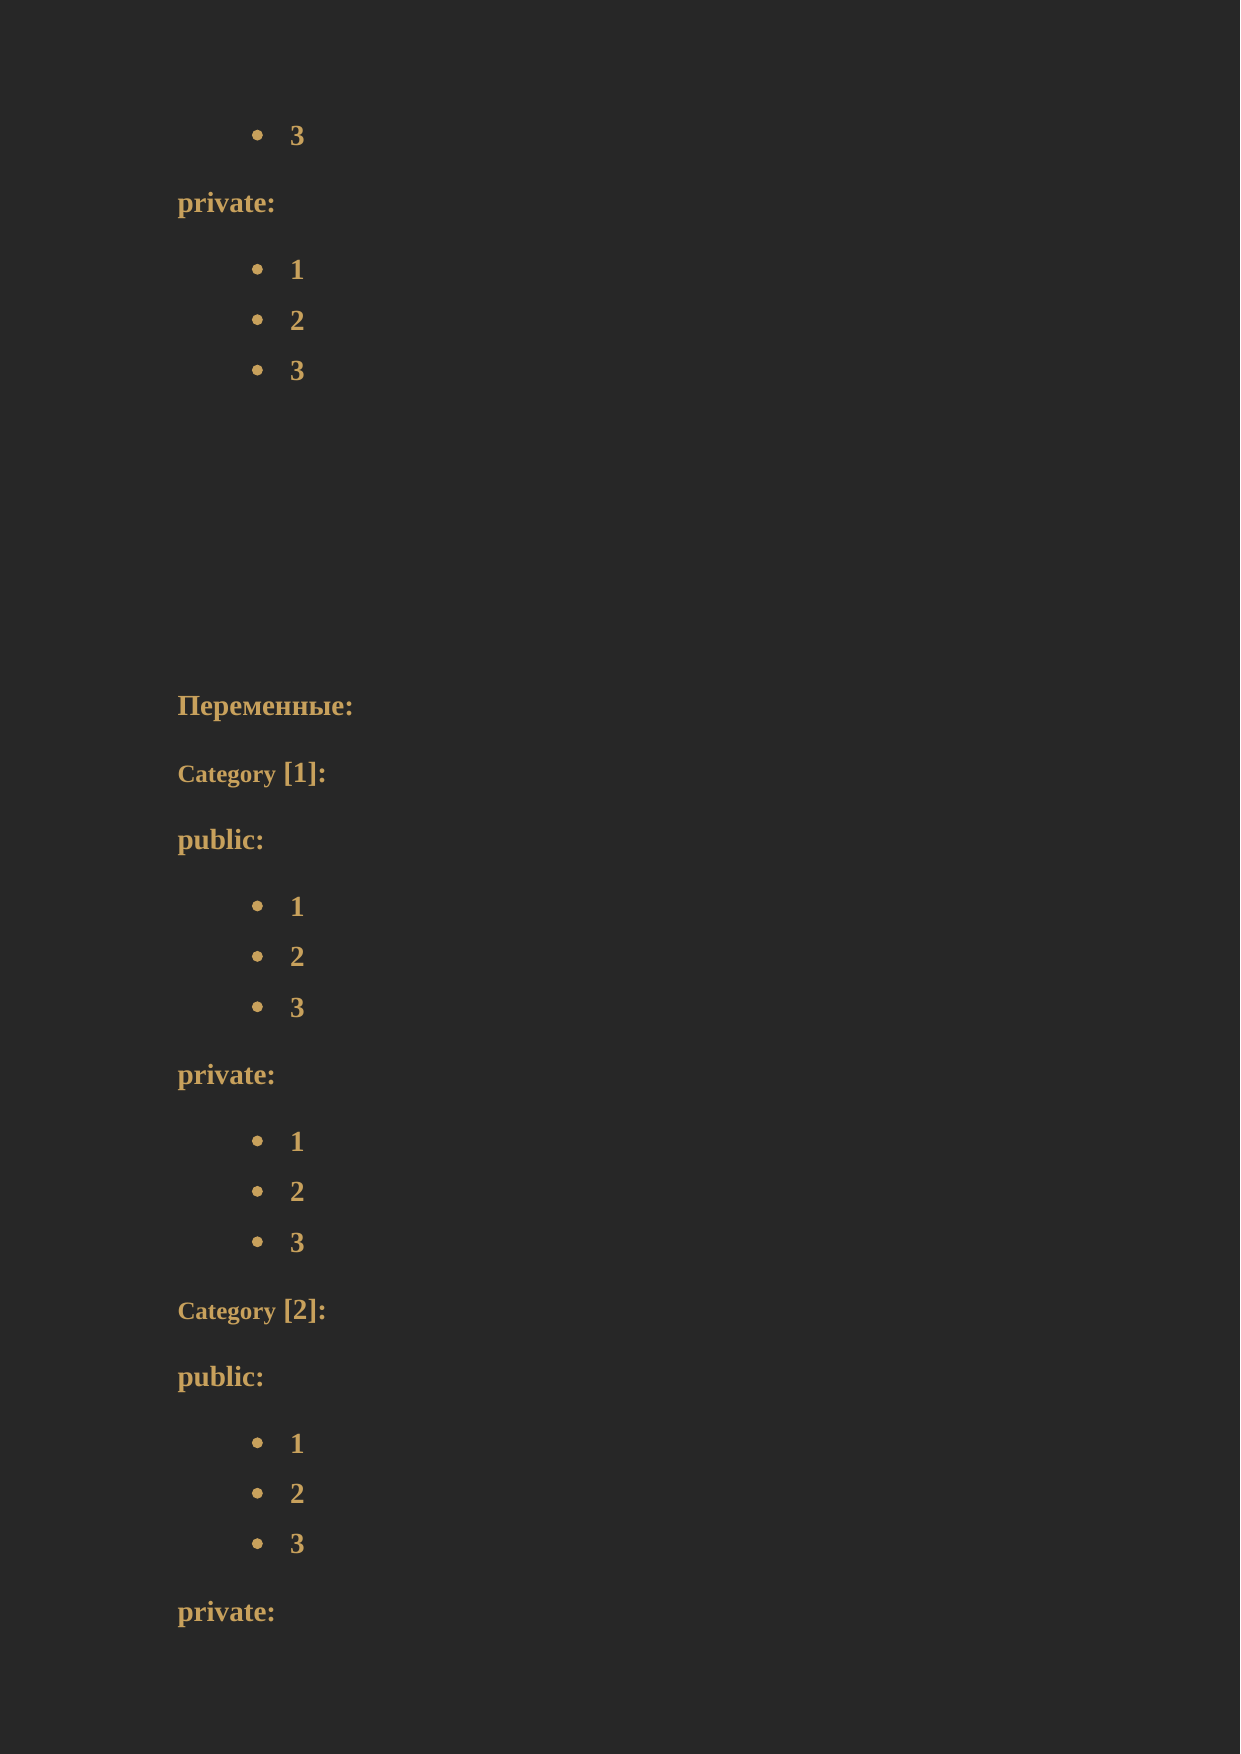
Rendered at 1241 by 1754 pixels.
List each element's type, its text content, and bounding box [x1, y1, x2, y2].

list 3 [252, 118, 1152, 152]
text private: [177, 1057, 1152, 1090]
list 3 [252, 1225, 1152, 1258]
list 1 [252, 1124, 1152, 1157]
list 3 [252, 1527, 1152, 1560]
list 1 [252, 1426, 1152, 1459]
list 2 [252, 939, 1152, 973]
text private: [177, 1594, 1152, 1627]
text Переменные: [177, 688, 1152, 722]
list 3 [252, 353, 1152, 387]
text private: [177, 185, 1152, 219]
text Category [1]: [177, 755, 1152, 788]
text Category [2]: [177, 1292, 1152, 1325]
list 1 [252, 252, 1152, 286]
text public: [177, 1359, 1152, 1392]
list 2 [252, 1174, 1152, 1208]
list 2 [252, 303, 1152, 336]
text public: [177, 822, 1152, 856]
list 3 [252, 990, 1152, 1023]
list 1 [252, 889, 1152, 923]
list 2 [252, 1476, 1152, 1510]
